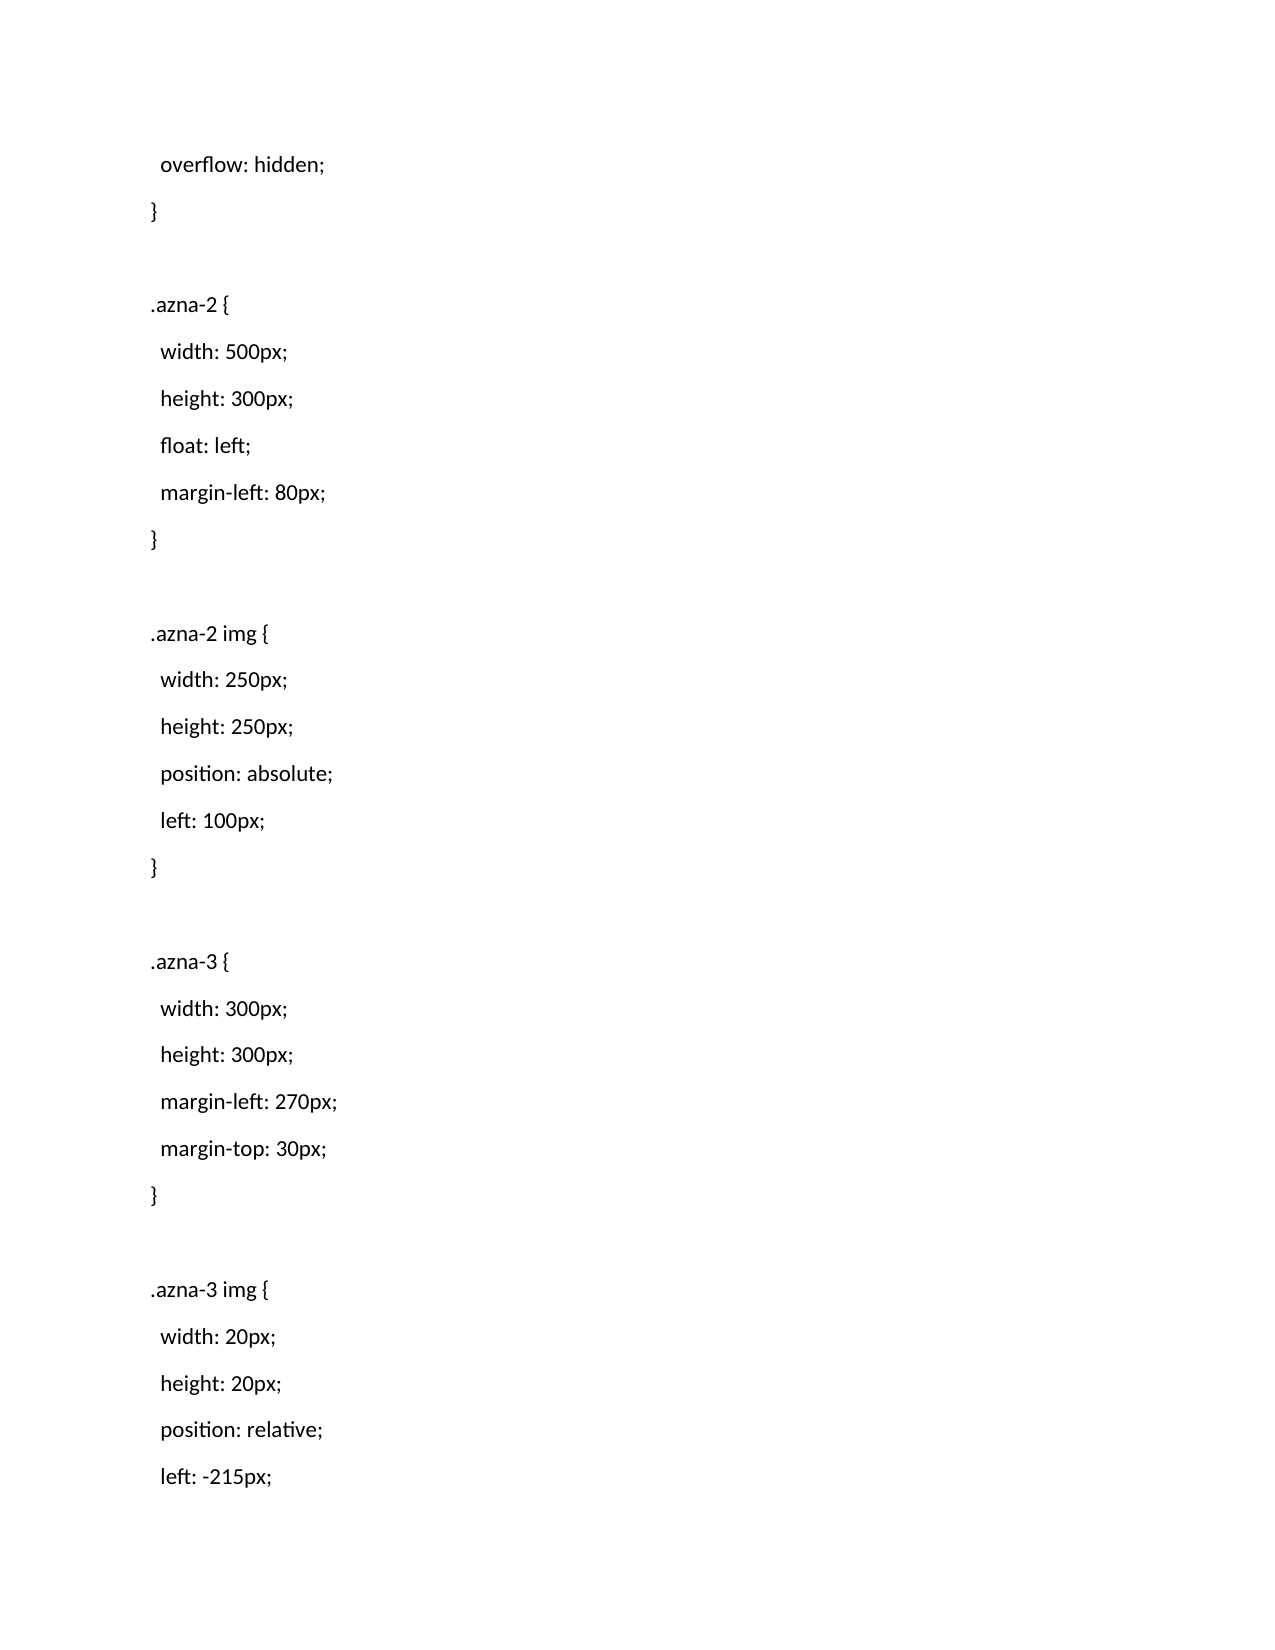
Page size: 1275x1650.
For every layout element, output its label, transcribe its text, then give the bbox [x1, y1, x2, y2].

text height: 300px; [150, 1041, 1125, 1069]
text width: 500px; [150, 337, 1125, 366]
text width: 250px; [150, 666, 1125, 694]
text margin-left: 80px; [150, 478, 1125, 506]
text float: left; [150, 431, 1125, 459]
text .azna-3 { [150, 947, 1125, 975]
text } [150, 853, 1125, 881]
text margin-top: 30px; [150, 1134, 1125, 1162]
text } [150, 197, 1125, 225]
text .azna-2 { [150, 291, 1125, 319]
text left: -215px; [150, 1462, 1125, 1491]
text margin-left: 270px; [150, 1087, 1125, 1116]
text height: 300px; [150, 384, 1125, 412]
text width: 20px; [150, 1322, 1125, 1350]
text } [150, 525, 1125, 553]
text left: 100px; [150, 806, 1125, 834]
text position: absolute; [150, 759, 1125, 787]
text width: 300px; [150, 994, 1125, 1022]
text } [150, 1181, 1125, 1209]
text .azna-2 img { [150, 619, 1125, 647]
text overflow: hidden; [150, 150, 1125, 178]
text height: 250px; [150, 712, 1125, 741]
text .azna-3 img { [150, 1275, 1125, 1303]
text position: relative; [150, 1416, 1125, 1444]
text height: 20px; [150, 1369, 1125, 1397]
